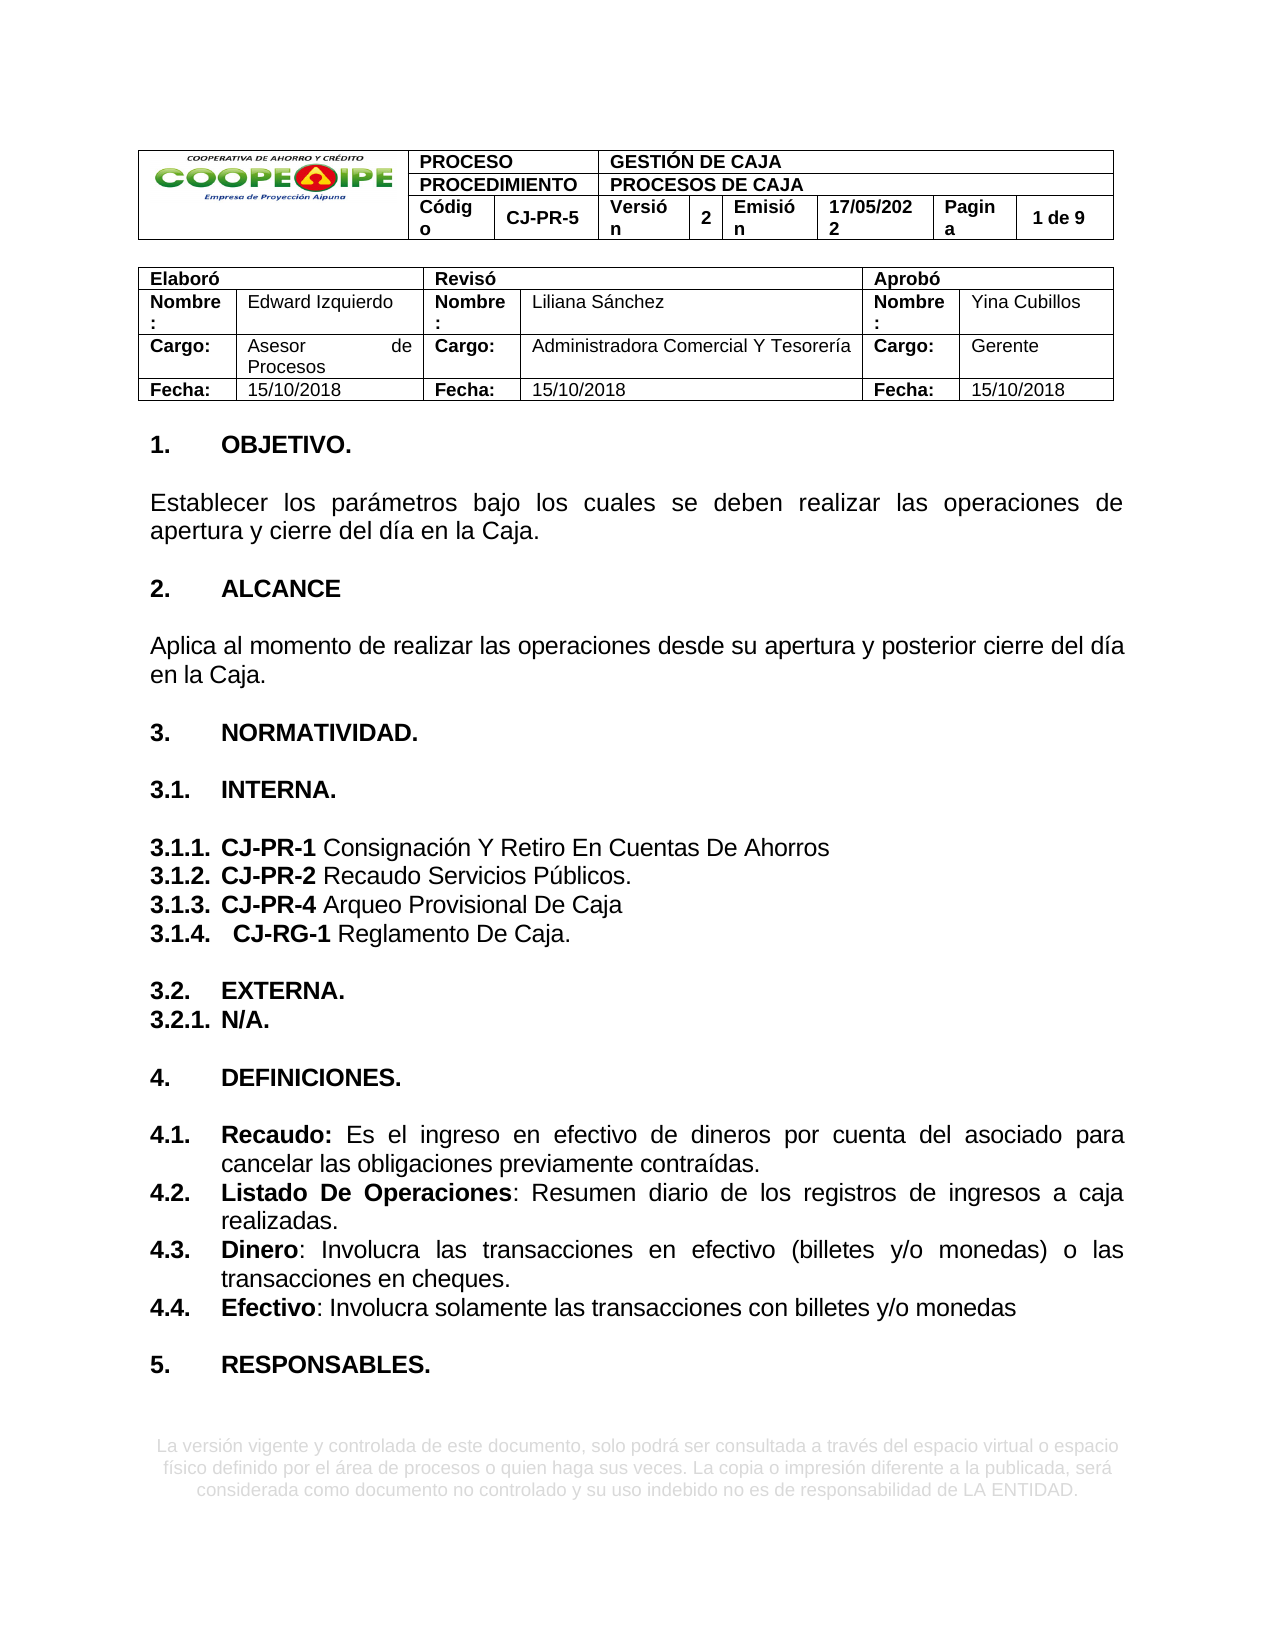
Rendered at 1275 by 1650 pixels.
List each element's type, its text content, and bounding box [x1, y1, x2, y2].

table_cell Cargo: [424, 335, 520, 378]
table_cell Fecha: [139, 379, 236, 400]
table_cell Fecha: [863, 379, 959, 400]
list OBJETIVO. [150, 430, 1125, 459]
list EXTERNA. [150, 976, 1125, 1005]
table_cell Edward Izquierdo [237, 290, 423, 333]
list CJ-PR-2 Recaudo Servicios Públicos. [150, 861, 1125, 890]
table_cell 15/10/2018 [237, 379, 423, 400]
table_cell Fecha: [424, 379, 520, 400]
table_cell Liliana Sánchez [521, 290, 862, 333]
table_cell 15/10/2018 [960, 379, 1113, 400]
list Recaudo: Es el ingreso en efectivo de dineros por cuenta del asociado para cancelar las obligaciones previamente contraídas. [150, 1120, 1125, 1178]
table_cell Administradora Comercial Y Tesorería [521, 335, 862, 378]
table_cell Nombre: [424, 290, 520, 333]
list N/A. [150, 1005, 1125, 1034]
table_header Aprobó [863, 268, 1113, 289]
table_cell Nombre: [139, 290, 236, 333]
list Listado De Operaciones: Resumen diario de los registros de ingresos a caja realizadas. [150, 1178, 1125, 1235]
table_header Elaboró [139, 268, 423, 289]
list CJ-PR-4 Arqueo Provisional De Caja [150, 890, 1125, 919]
list DEFINICIONES. [150, 1063, 1125, 1091]
list ALCANCE [150, 574, 1125, 603]
list CJ-PR-1 Consignación Y Retiro En Cuentas De Ahorros [150, 833, 1125, 861]
list NORMATIVIDAD. [150, 718, 1125, 746]
table_cell Yina Cubillos [960, 290, 1113, 333]
picture [150, 151, 397, 203]
text Aplica al momento de realizar las operaciones desde su apertura y posterior cierre del día en la Caja. [150, 631, 1125, 689]
list Dinero: Involucra las transacciones en efectivo (billetes y/o monedas) o las transacciones en cheques. [150, 1235, 1125, 1293]
table_cell Asesor de Procesos [237, 335, 423, 378]
table_cell Nombre: [863, 290, 959, 333]
list INTERNA. [150, 775, 1125, 804]
table_cell Gerente [960, 335, 1113, 378]
table_cell 15/10/2018 [521, 379, 862, 400]
table_cell Cargo: [139, 335, 236, 378]
table_header Revisó [424, 268, 862, 289]
list CJ-RG-1 Reglamento De Caja. [150, 919, 1125, 948]
table_cell Cargo: [863, 335, 959, 378]
list RESPONSABLES. [150, 1350, 1125, 1379]
text Establecer los parámetros bajo los cuales se deben realizar las operaciones de apertura y cierre del día en la Caja. [150, 488, 1125, 545]
list Efectivo: Involucra solamente las transacciones con billetes y/o monedas [150, 1293, 1125, 1321]
